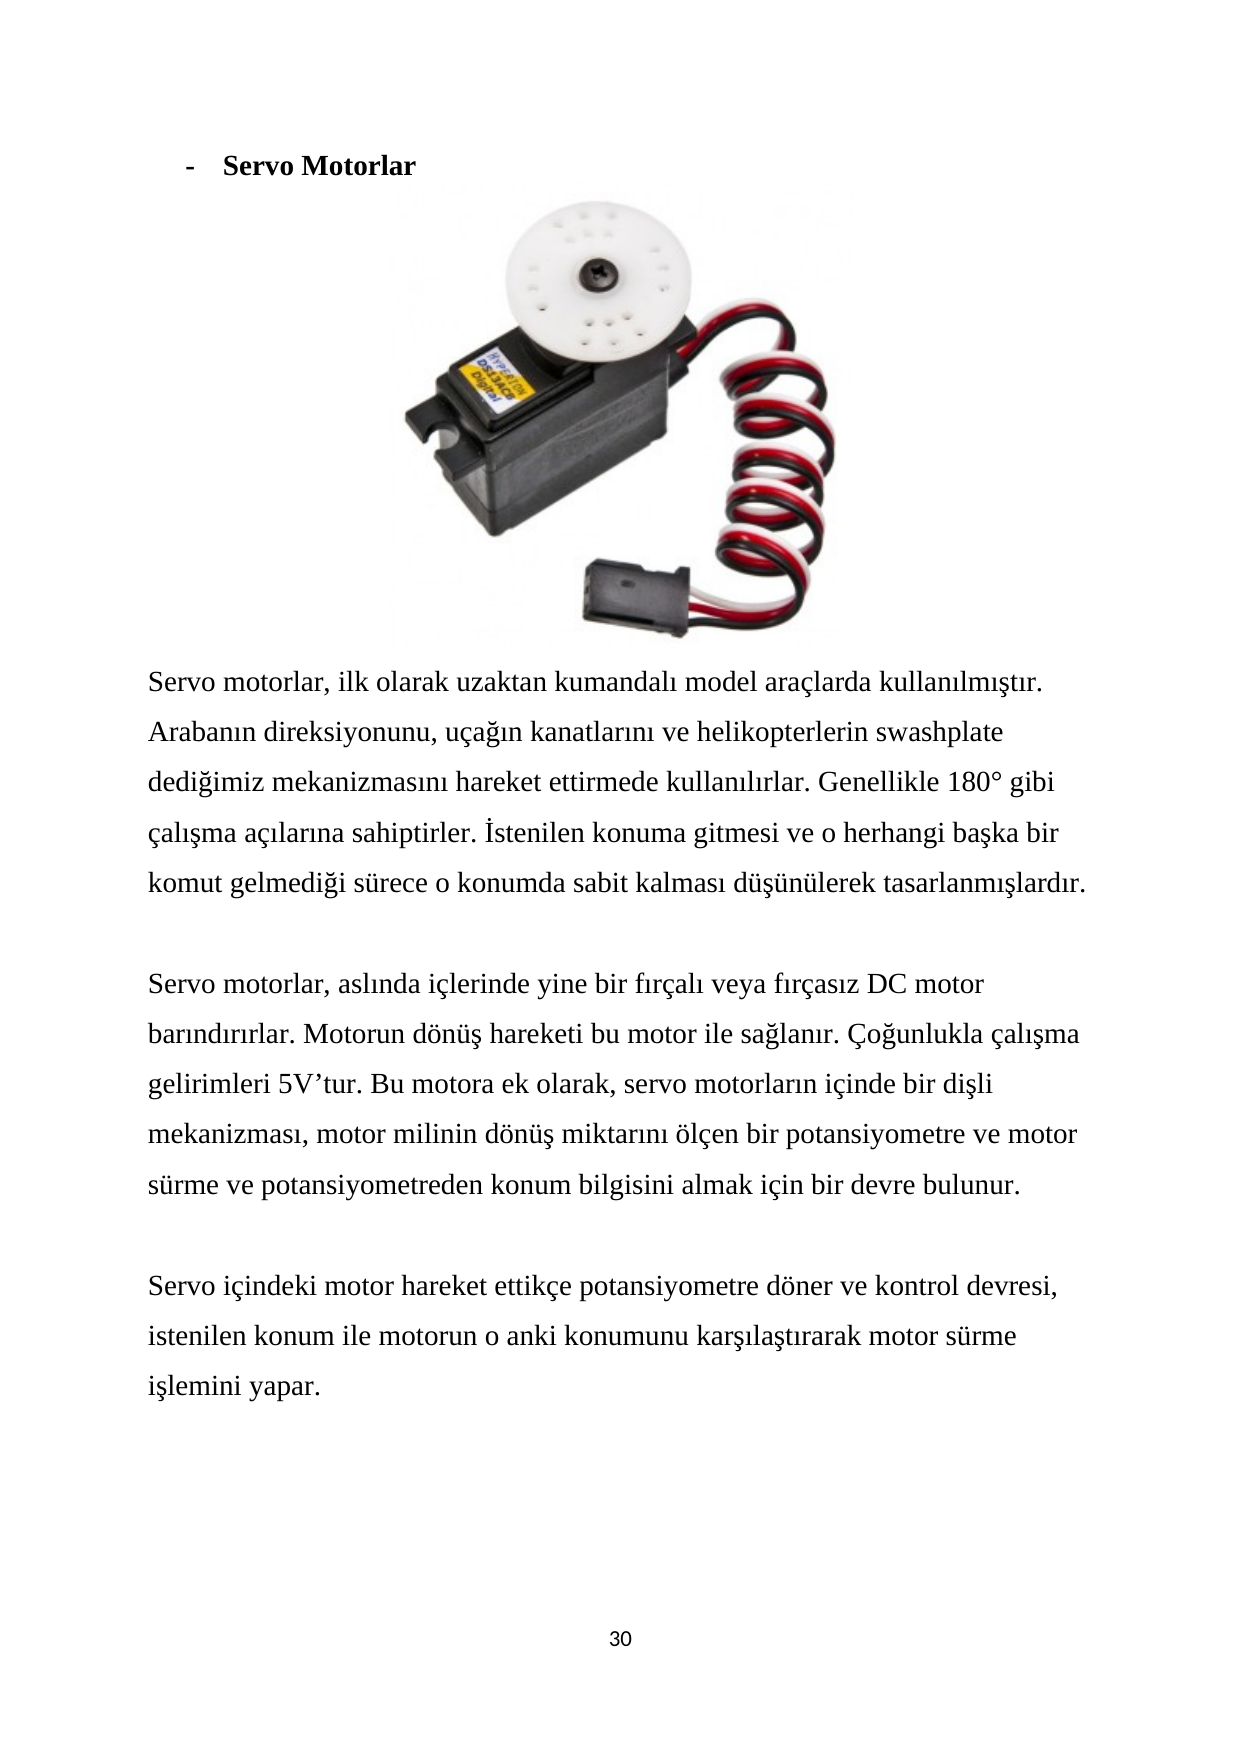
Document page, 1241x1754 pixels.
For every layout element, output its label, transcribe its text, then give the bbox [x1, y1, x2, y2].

text Servo motorlar, aslında içlerinde yine bir fırçalı veya fırçasız DC motor barındırırlar. Motorun dönüş hareketi bu motor ile sağlanır. Çoğunlukla çalışma gelirimleri 5V’tur. Bu motora ek olarak, servo motorların içinde bir dişli mekanizması, motor milinin dönüş miktarını ölçen bir potansiyometre ve motor sürme ve potansiyometreden konum bilgisini almak için bir devre bulunur. [148, 966, 1093, 1201]
picture [387, 181, 853, 650]
text Servo motorlar, ilk olarak uzaktan kumandalı model araçlarda kullanılmıştır. Arabanın direksiyonunu, uçağın kanatlarını ve helikopterlerin swashplate dediğimiz mekanizmasını hareket ettirmede kullanılırlar. Genellikle 180° gibi çalışma açılarına sahiptirler. İstenilen konuma gitmesi ve o herhangi başka bir komut gelmediği sürece o konumda sabit kalması düşünülerek tasarlanmışlardır. [148, 664, 1093, 899]
list Servo Motorlar [185, 148, 1093, 181]
text Servo içindeki motor hareket ettikçe potansiyometre döner ve kontrol devresi, istenilen konum ile motorun o anki konumunu karşılaştırarak motor sürme işlemini yapar. [148, 1268, 1093, 1402]
